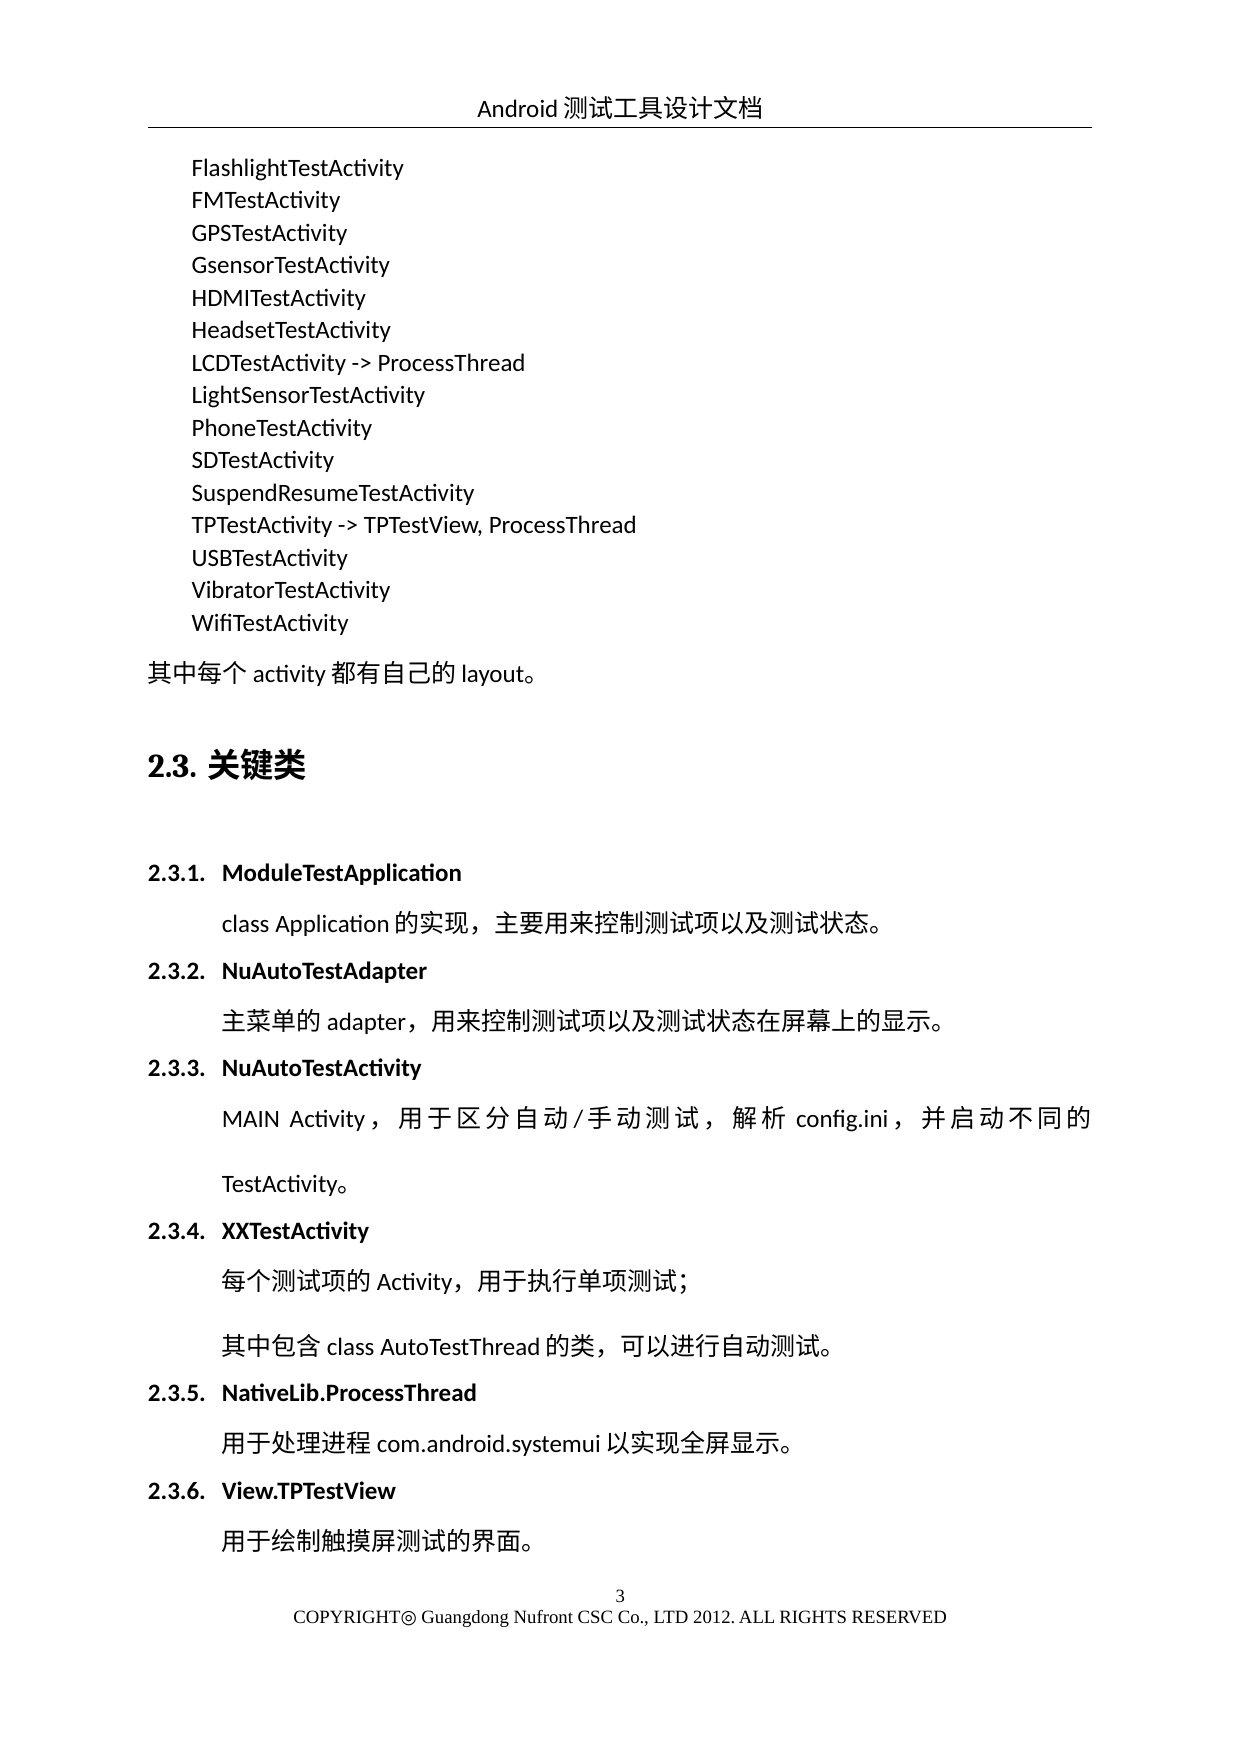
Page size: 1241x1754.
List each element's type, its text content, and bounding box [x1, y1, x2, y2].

list View.TPTestView [148, 1474, 1092, 1507]
text MAIN Activity，用于区分自动/手动测试，解析config.ini，并启动不同的TestActivity。 [222, 1084, 1092, 1214]
text SDTestActivity [148, 444, 1092, 476]
subtitle 关键类 [148, 731, 1092, 796]
text SuspendResumeTestActivity [148, 476, 1092, 509]
text HeadsetTestActivity [148, 314, 1092, 346]
list NativeLib.ProcessThread [148, 1377, 1092, 1409]
text 每个测试项的Activity，用于执行单项测试； [222, 1247, 1092, 1312]
text 用于绘制触摸屏测试的界面。 [222, 1507, 1092, 1572]
list XXTestActivity [148, 1214, 1092, 1247]
list NuAutoTestActivity [148, 1052, 1092, 1084]
list ModuleTestApplication [148, 857, 1092, 889]
text FMTestActivity [148, 184, 1092, 216]
text LCDTestActivity -> ProcessThread [148, 346, 1092, 379]
text GPSTestActivity [148, 216, 1092, 249]
list NuAutoTestAdapter [148, 954, 1092, 987]
text HDMITestActivity [148, 281, 1092, 314]
text PhoneTestActivity [148, 411, 1092, 444]
text USBTestActivity [148, 541, 1092, 574]
text class Application的实现，主要用来控制测试项以及测试状态。 [222, 889, 1092, 954]
text 其中每个activity都有自己的layout。 [148, 639, 1092, 704]
text LightSensorTestActivity [148, 379, 1092, 411]
text 主菜单的adapter，用来控制测试项以及测试状态在屏幕上的显示。 [222, 987, 1092, 1052]
text TPTestActivity -> TPTestView, ProcessThread [148, 509, 1092, 541]
text VibratorTestActivity [148, 574, 1092, 606]
text FlashlightTestActivity [148, 151, 1092, 184]
text WifiTestActivity [148, 606, 1092, 639]
text GsensorTestActivity [148, 249, 1092, 281]
text 其中包含class AutoTestThread的类，可以进行自动测试。 [222, 1312, 1092, 1377]
text 用于处理进程com.android.systemui以实现全屏显示。 [222, 1409, 1092, 1474]
